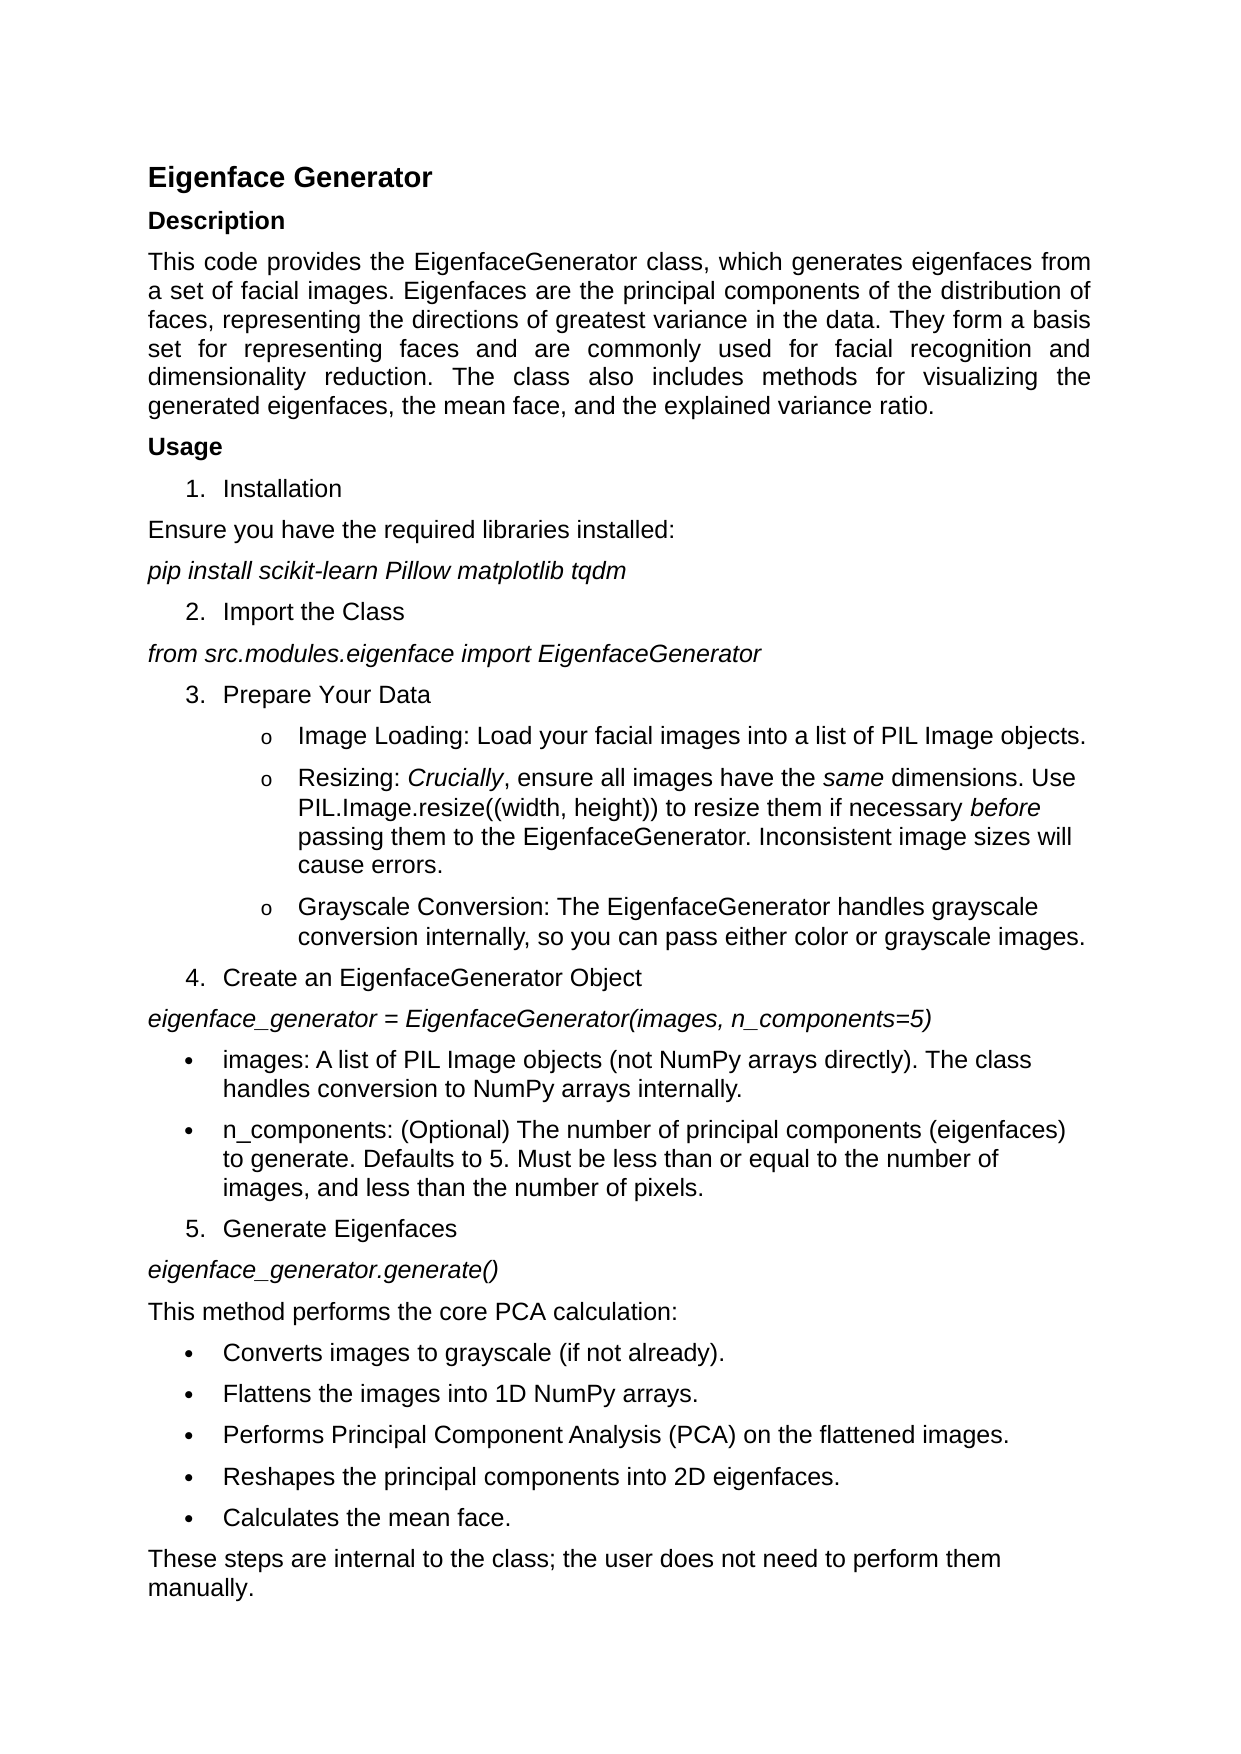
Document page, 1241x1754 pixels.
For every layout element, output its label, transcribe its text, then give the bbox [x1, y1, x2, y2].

text This code provides the EigenfaceGenerator class, which generates eigenfaces from a set of facial images. Eigenfaces are the principal components of the distribution of faces, representing the directions of greatest variance in the data. They form a basis set for representing faces and are commonly used for facial recognition and dimensionality reduction. The class also includes methods for visualizing the generated eigenfaces, the mean face, and the explained variance ratio. [148, 247, 1093, 420]
text Ensure you have the required libraries installed: [148, 515, 1093, 544]
list Image Loading: Load your facial images into a list of PIL Image objects. [260, 721, 1093, 751]
list Resizing: Crucially, ensure all images have the same dimensions. Use PIL.Image.resize((width, height)) to resize them if necessary before passing them to the EigenfaceGenerator. Inconsistent image sizes will cause errors. [260, 763, 1093, 879]
list Reshapes the principal components into 2D eigenfaces. [185, 1461, 1093, 1490]
list n_components: (Optional) The number of principal components (eigenfaces) to generate. Defaults to 5. Must be less than or equal to the number of images, and less than the number of pixels. [185, 1115, 1093, 1201]
text pip install scikit-learn Pillow matplotlib tqdm [148, 556, 1093, 585]
text These steps are internal to the class; the user does not need to perform them manually. [148, 1544, 1093, 1601]
list Create an EigenfaceGenerator Object [185, 963, 1093, 991]
text eigenface_generator.generate() [148, 1255, 1093, 1284]
list Converts images to grayscale (if not already). [185, 1338, 1093, 1366]
text from src.modules.eigenface import EigenfaceGenerator [148, 639, 1093, 667]
list Generate Eigenfaces [185, 1214, 1093, 1243]
text Eigenface Generator [148, 160, 1093, 194]
list Prepare Your Data [185, 680, 1093, 709]
list images: A list of PIL Image objects (not NumPy arrays directly). The class handles conversion to NumPy arrays internally. [185, 1045, 1093, 1103]
text Usage [148, 432, 1093, 461]
list Flattens the images into 1D NumPy arrays. [185, 1379, 1093, 1408]
list Installation [185, 474, 1093, 502]
list Import the Class [185, 597, 1093, 626]
list Grayscale Conversion: The EigenfaceGenerator handles grayscale conversion internally, so you can pass either color or grayscale images. [260, 892, 1093, 950]
text Description [148, 206, 1093, 235]
text This method performs the core PCA calculation: [148, 1296, 1093, 1325]
list Calculates the mean face. [185, 1503, 1093, 1531]
list Performs Principal Component Analysis (PCA) on the flattened images. [185, 1420, 1093, 1449]
text eigenface_generator = EigenfaceGenerator(images, n_components=5) [148, 1004, 1093, 1033]
